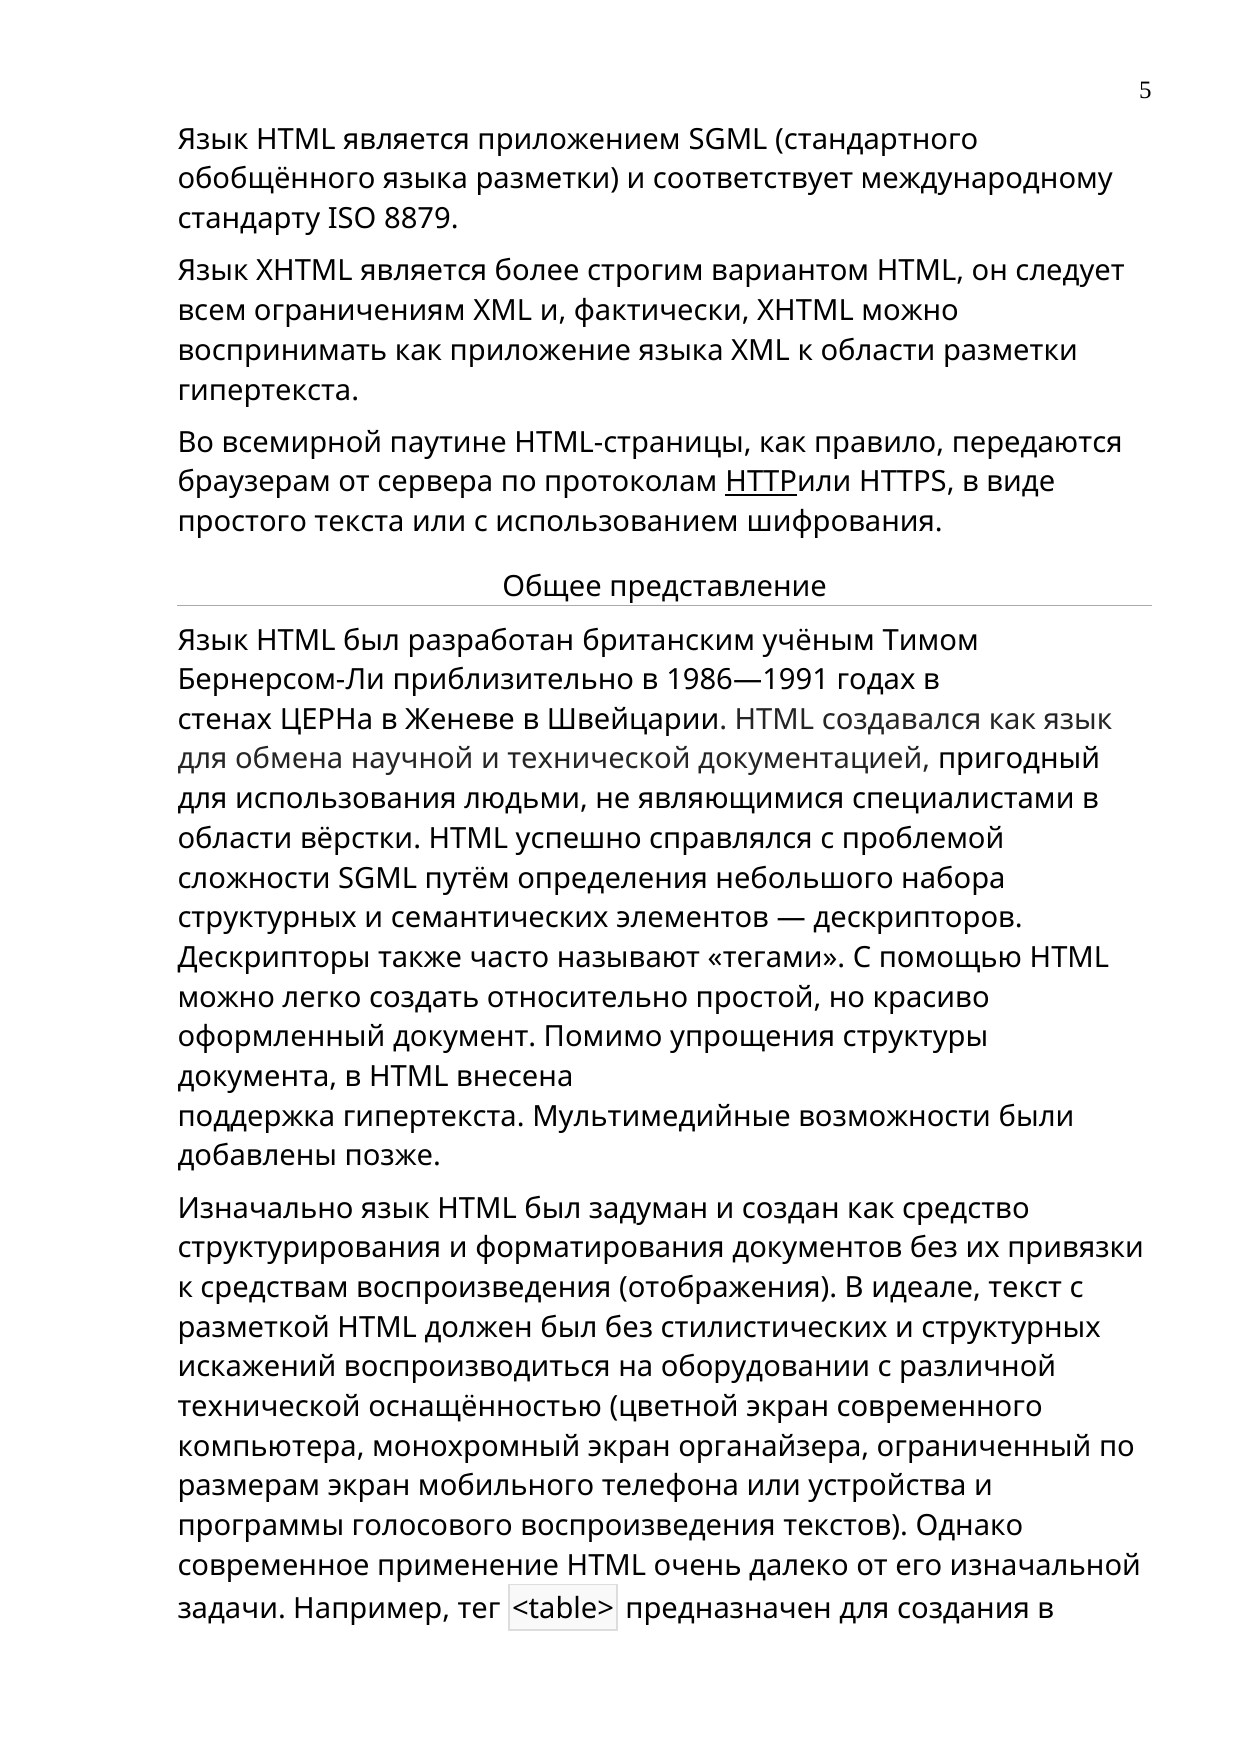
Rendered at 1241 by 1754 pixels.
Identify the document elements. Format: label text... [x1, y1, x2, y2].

text Язык HTML был разработан британским учёным Тимом Бернерсом-Ли приблизительно в 1986—1991 годах в стенах ЦЕРНа в Женеве в Швейцарии. HTML создавался как язык для обмена научной и технической документацией, пригодный для использования людьми, не являющимися специалистами в области вёрстки. HTML успешно справлялся с проблемой сложности SGML путём определения небольшого набора структурных и семантических элементов — дескрипторов. Дескрипторы также часто называют «тегами». С помощью HTML можно легко создать относительно простой, но красиво оформленный документ. Помимо упрощения структуры документа, в HTML внесена поддержка гипертекста. Мультимедийные возможности были добавлены позже. [177, 619, 1152, 1174]
text Во всемирной паутине HTML-страницы, как правило, передаются браузерам от сервера по протоколам HTTPили HTTPS, в виде простого текста или с использованием шифрования. [177, 421, 1152, 540]
text Язык XHTML является более строгим вариантом HTML, он следует всем ограничениям XML и, фактически, XHTML можно воспринимать как приложение языка XML к области разметки гипертекста. [177, 250, 1152, 408]
subtitle Общее представление [177, 565, 1152, 605]
text Язык HTML является приложением SGML (стандартного обобщённого языка разметки) и соответствует международному стандарту ISO 8879. [177, 118, 1152, 237]
